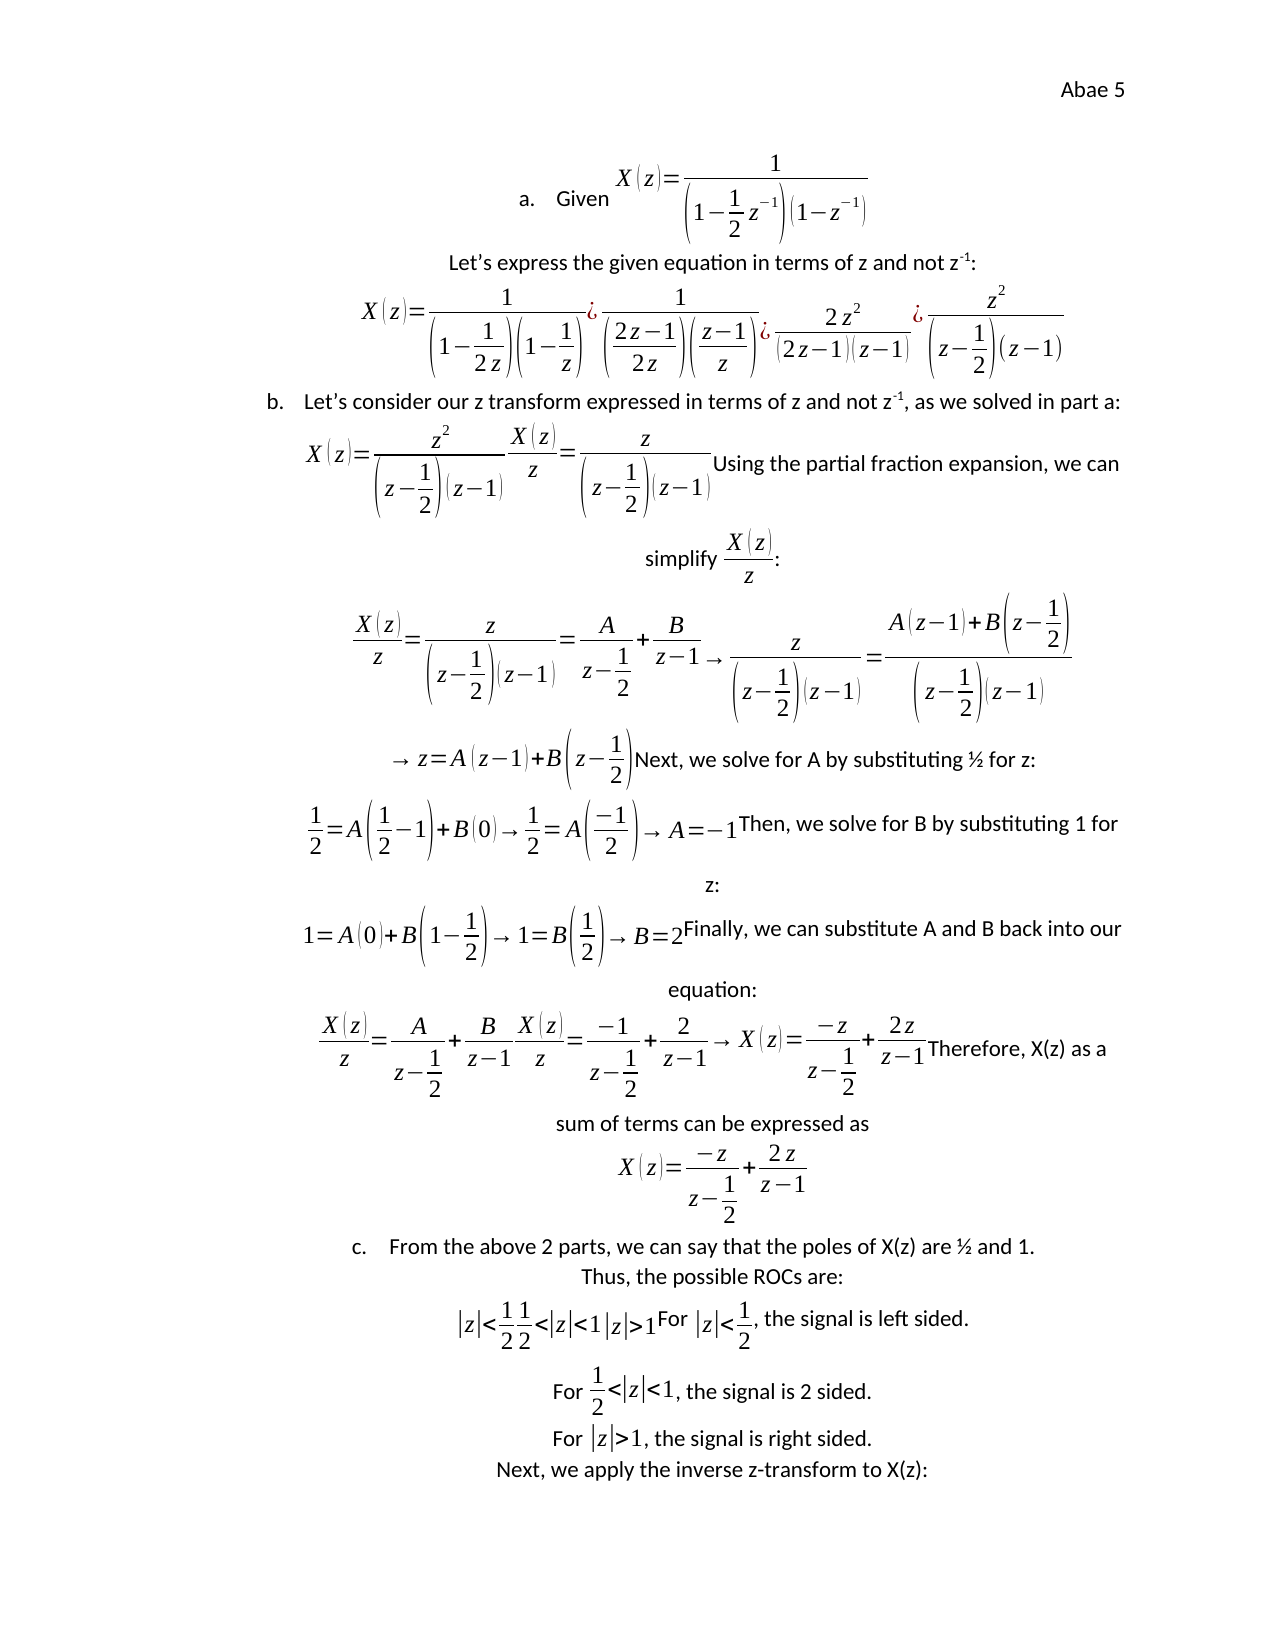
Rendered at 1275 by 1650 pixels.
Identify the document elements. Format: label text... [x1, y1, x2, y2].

list Given Let’s express the given equation in terms of z and not z-1: [262, 150, 1125, 385]
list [262, 1232, 1125, 1484]
list Let’s consider our z transform expressed in terms of z and not z-1, as we solved in part a: Using the partial fraction expansion, we can simplify : Next, we solve for A by substituting ½ for z: Then, we solve for B by substituting 1 for z: Finally, we can substitute A and B back into our equation: Therefore, X(z) as a sum of terms can be expressed as [262, 387, 1125, 1230]
